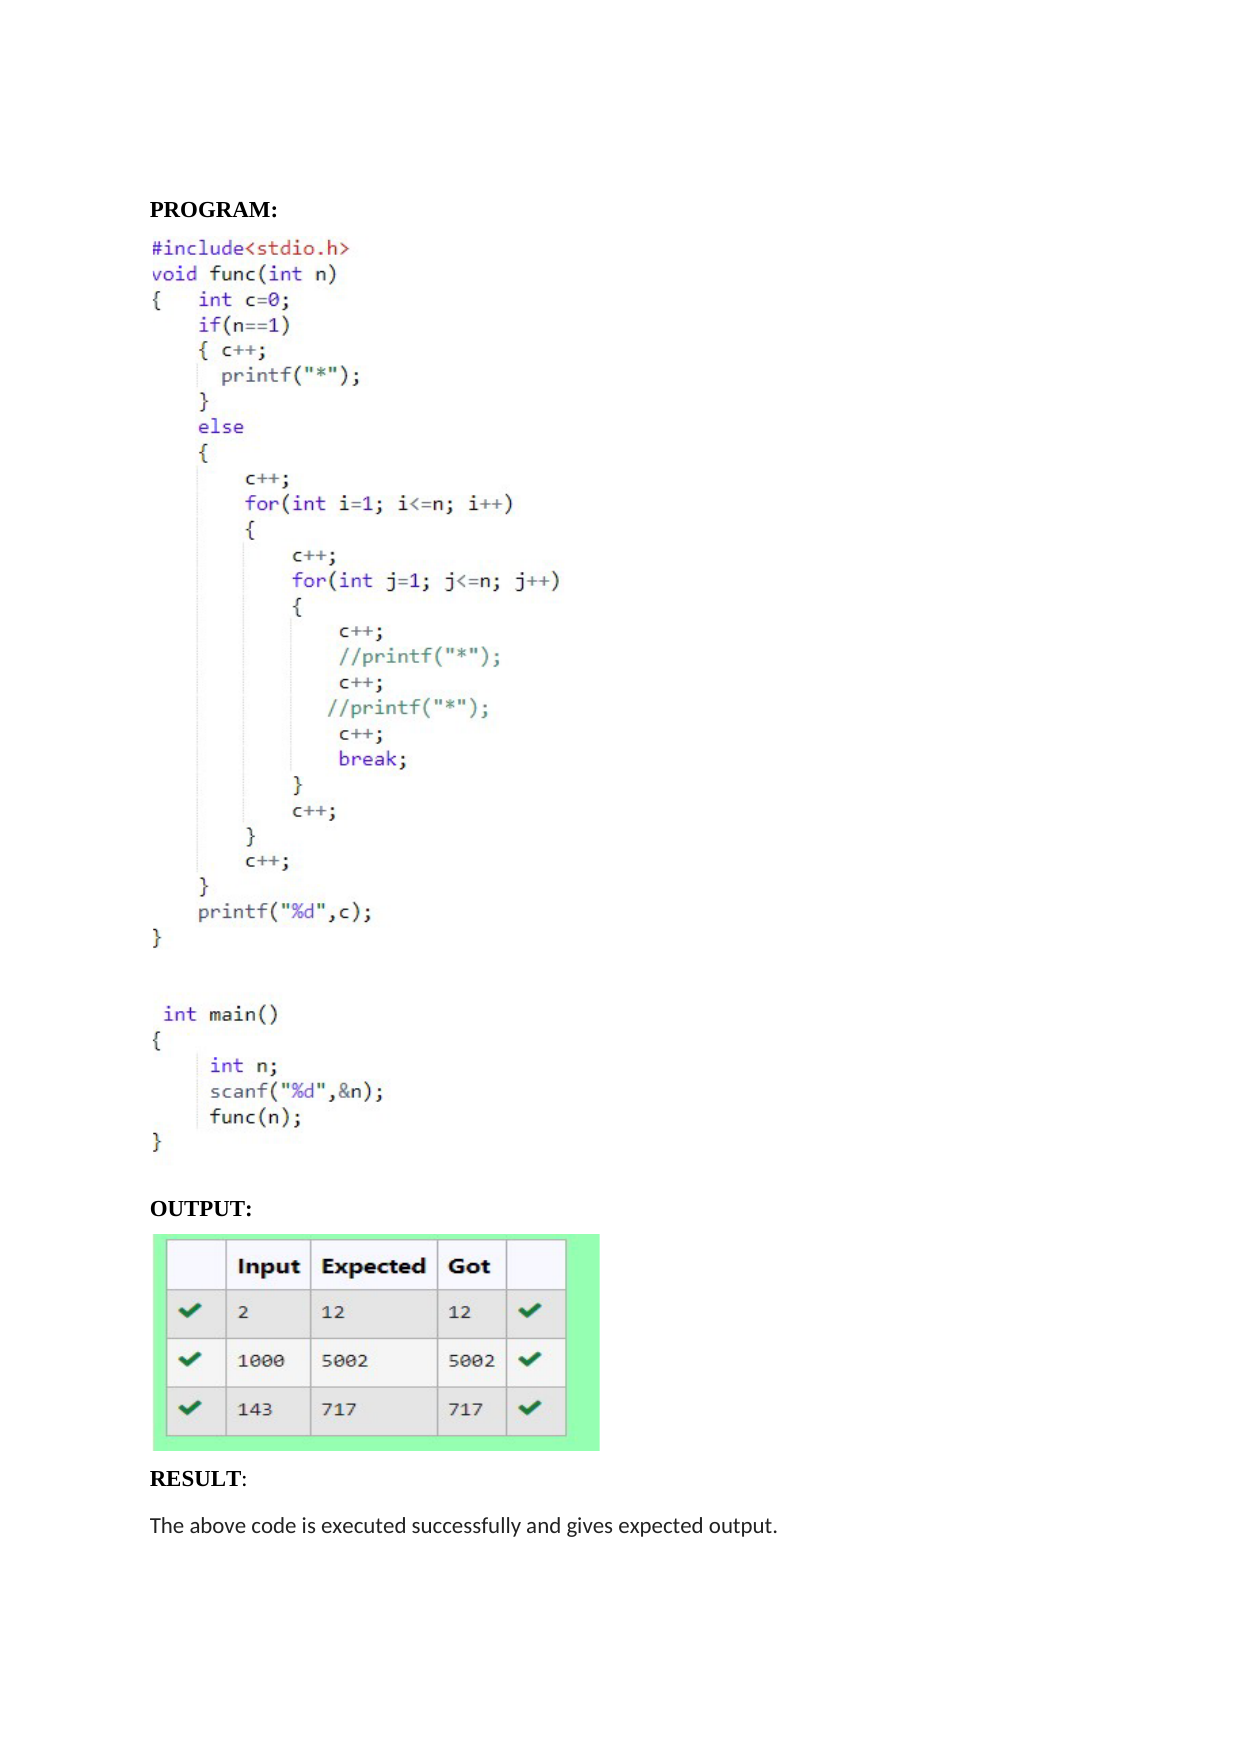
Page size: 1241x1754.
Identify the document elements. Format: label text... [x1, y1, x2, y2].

text PROGRAM: [149, 196, 1096, 223]
text OUTPUT: [149, 1194, 1096, 1221]
text The above code is executed successfully and gives expected output. [149, 1512, 1096, 1539]
picture [152, 236, 613, 1183]
text RESULT: [149, 1464, 1096, 1492]
picture [152, 1234, 600, 1451]
